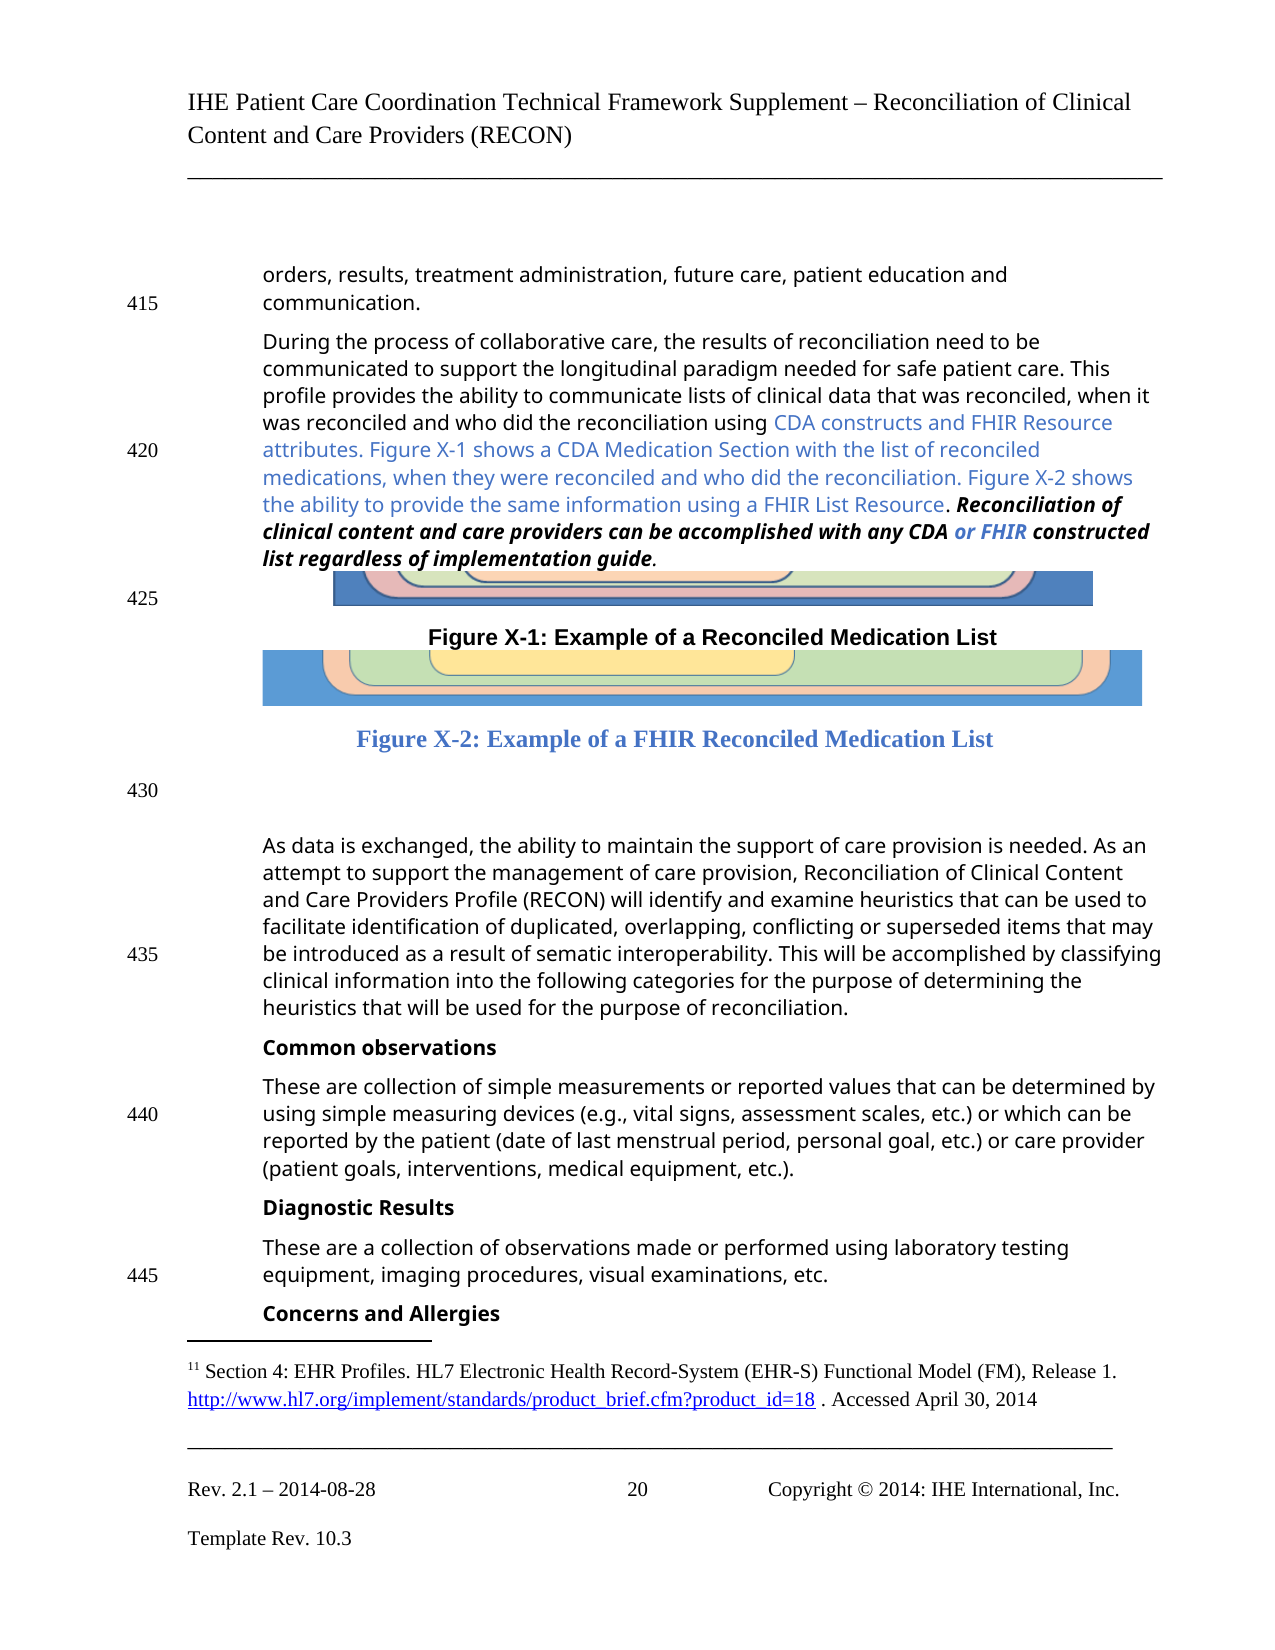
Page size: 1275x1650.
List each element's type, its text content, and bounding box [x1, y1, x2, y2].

text During the process of collaborative care, the results of reconciliation need to be communicated to support the longitudinal paradigm needed for safe patient care. This profile provides the ability to communicate lists of clinical data that was reconciled, when it was reconciled and who did the reconciliation using CDA constructs and FHIR Resource attributes. Figure X-1 shows a CDA Medication Section with the list of reconciled medications, when they were reconciled and who did the reconciliation. Figure X-2 shows the ability to provide the same information using a FHIR List Resource. Reconciliation of clinical content and care providers can be accomplished with any CDA or FHIR constructed list regardless of implementation guide. [262, 328, 1162, 572]
text As data is exchanged, the ability to maintain the support of care provision is needed. As an attempt to support the management of care provision, Reconciliation of Clinical Content and Care Providers Profile (RECON) will identify and examine heuristics that can be used to facilitate identification of duplicated, overlapping, conflicting or superseded items that may be introduced as a result of sematic interoperability. This will be accomplished by classifying clinical information into the following categories for the purpose of determining the heuristics that will be used for the purpose of reconciliation. [262, 831, 1162, 1021]
text Concerns and Allergies [262, 1300, 1162, 1327]
title Figure X-1: Example of a Reconciled Medication List [262, 624, 1162, 651]
text Diagnostic Results [262, 1194, 1162, 1221]
text Common observations [262, 1033, 1162, 1061]
picture [262, 650, 1143, 706]
text These are collection of simple measurements or reported values that can be determined by using simple measuring devices (e.g., vital signs, assessment scales, etc.) or which can be reported by the patient (date of last menstrual period, personal goal, etc.) or care provider (patient goals, interventions, medical equipment, etc.). [262, 1073, 1162, 1181]
text These are a collection of observations made or performed using laboratory testing equipment, imaging procedures, visual examinations, etc. [262, 1233, 1162, 1288]
text HL7 Electronic Health Record System Functional Model (EHR-S FM), R2 IN.5 Standards-based Interoperability function supports the ability for certain information to be shared among EHR systems (including information that resides in regional, national, or international information exchanges). This promotes timely and efficient information capture, use, and re-use, reducing the cumulative workload of the broad set of stakeholders. EHR-S FM Care Provision Section identifies functions and supporting conformance criteria required to provide direct care to a specific patient and enable hands-on delivery of healthcare. Care provision supports the management of patient clinical history, clinical documentation, orders, results, treatment administration, future care, patient education and communication. [262, 261, 1162, 315]
picture [332, 571, 1093, 606]
text Figure X-2: Example of a FHIR Reconciled Medication List [187, 724, 1162, 752]
